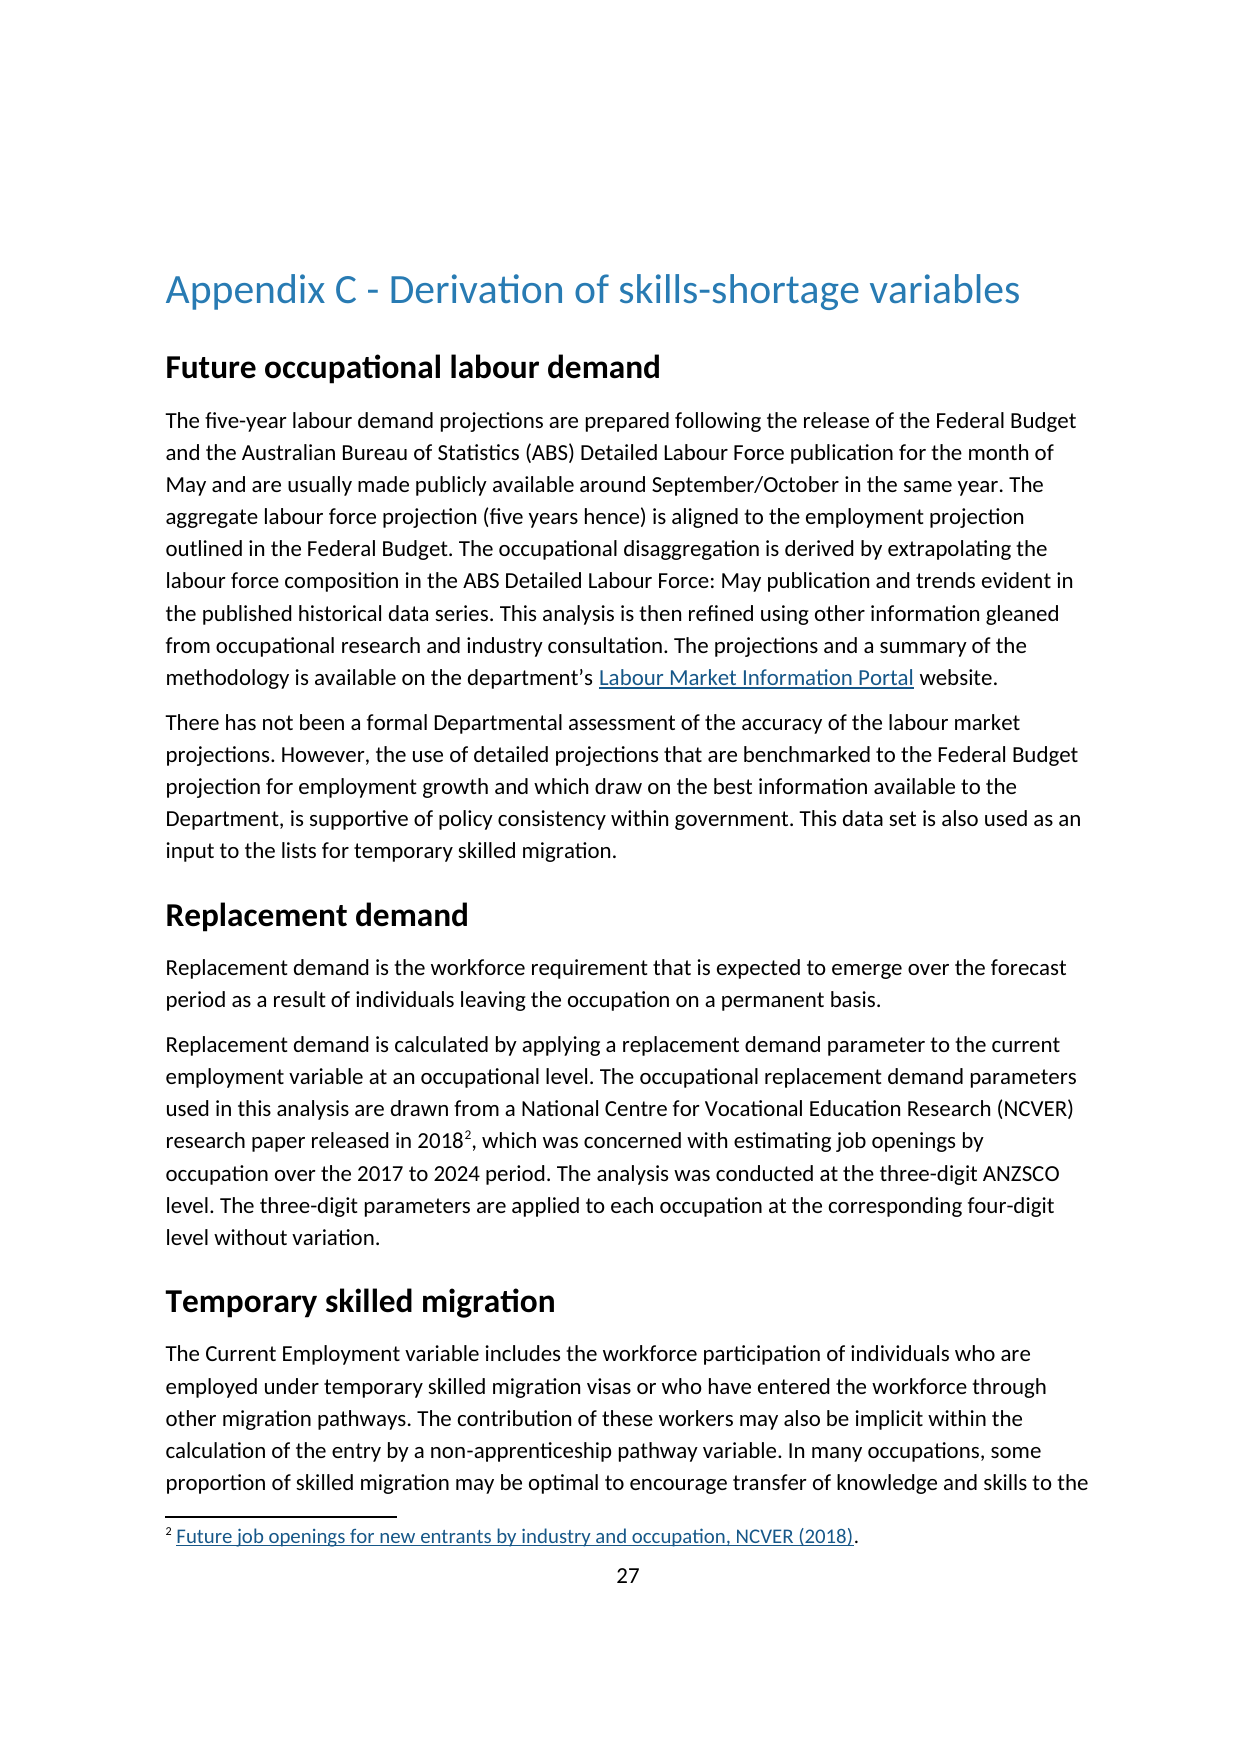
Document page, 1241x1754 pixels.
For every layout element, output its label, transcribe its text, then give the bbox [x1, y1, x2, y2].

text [165, 1339, 1090, 1496]
subtitle Future occupational labour demand [165, 346, 1090, 387]
text The five-year labour demand projections are prepared following the release of the Federal Budget and the Australian Bureau of Statistics (ABS) Detailed Labour Force publication for the month of May and are usually made publicly available around September/October in the same year. The aggregate labour force projection (five years hence) is aligned to the employment projection outlined in the Federal Budget. The occupational disaggregation is derived by extrapolating the labour force composition in the ABS Detailed Labour Force: May publication and trends evident in the published historical data series. This analysis is then refined using other information gleaned from occupational research and industry consultation. The projections and a summary of the methodology is available on the department’s Labour Market Information Portal website. [165, 406, 1090, 691]
text Replacement demand is the workforce requirement that is expected to emerge over the forecast period as a result of individuals leaving the occupation on a permanent basis. [165, 953, 1090, 1013]
text Replacement demand is calculated by applying a replacement demand parameter to the current employment variable at an occupational level. The occupational replacement demand parameters used in this analysis are drawn from a National Centre for Vocational Education Research (NCVER) research paper released in 2018, which was concerned with estimating job openings by occupation over the 2017 to 2024 period. The analysis was conducted at the three-digit ANZSCO level. The three-digit parameters are applied to each occupation at the corresponding four-digit level without variation. [165, 1030, 1090, 1251]
subtitle Replacement demand [165, 894, 1090, 934]
text There has not been a formal Departmental assessment of the accuracy of the labour market projections. However, the use of detailed projections that are benchmarked to the Federal Budget projection for employment growth and which draw on the best information available to the Department, is supportive of policy consistency within government. This data set is also used as an input to the lists for temporary skilled migration. [165, 708, 1090, 865]
subtitle Appendix C - Derivation of skills-shortage variables [165, 263, 1090, 314]
subtitle Temporary skilled migration [165, 1280, 1090, 1321]
